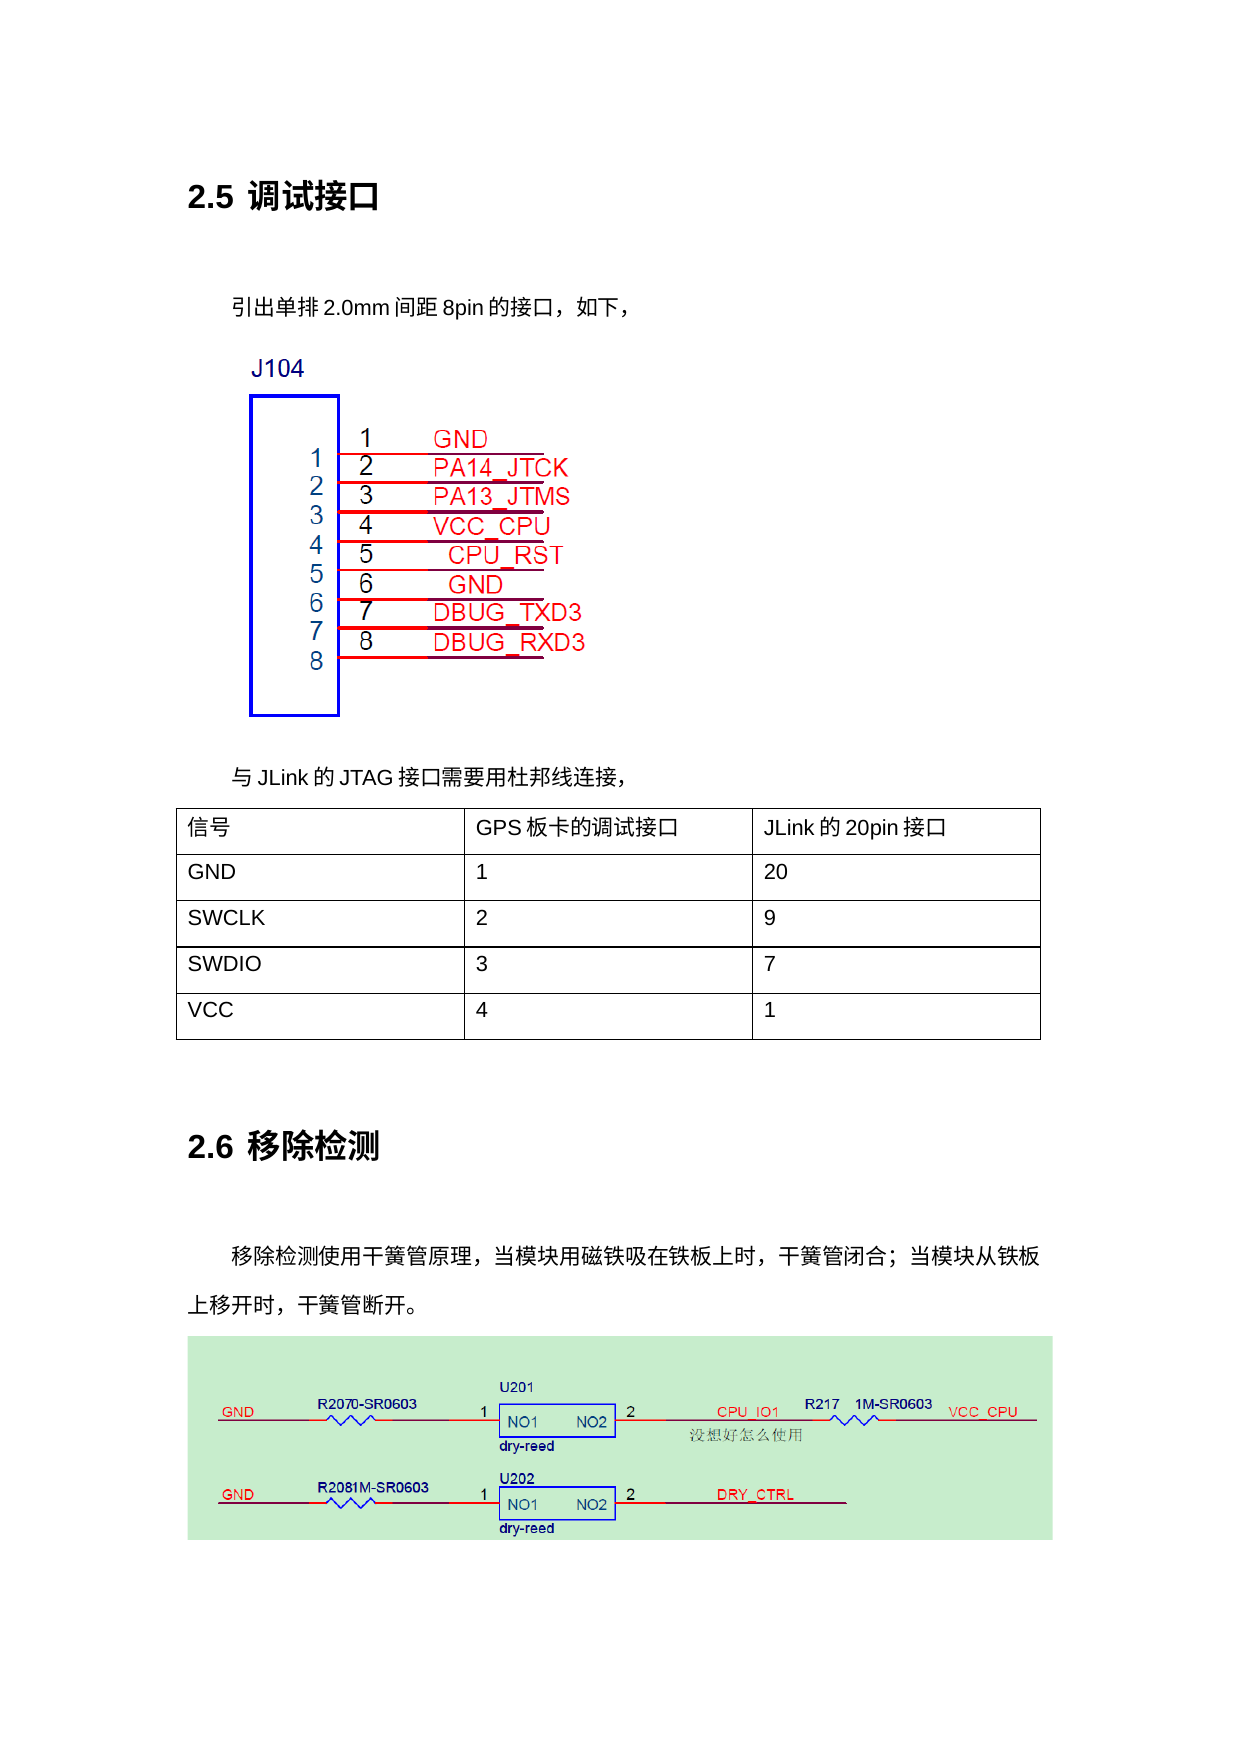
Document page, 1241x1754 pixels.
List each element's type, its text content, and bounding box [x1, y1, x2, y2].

table_cell 20 [753, 855, 1040, 900]
table_cell 1 [465, 855, 752, 900]
table_cell 1 [753, 994, 1040, 1038]
table_cell 2 [465, 901, 752, 946]
subtitle 移除检测 [187, 1112, 1053, 1177]
subtitle 调试接口 [187, 162, 1053, 227]
table_cell SWCLK [177, 901, 464, 946]
text 移除检测使用干簧管原理，当模块用磁铁吸在铁板上时，干簧管闭合；当模块从铁板上移开时，干簧管断开。 [187, 1239, 1053, 1320]
text 与JLink的JTAG接口需要用杜邦线连接， [187, 760, 1053, 792]
table_header JLink的20pin接口 [753, 809, 1040, 854]
table_header 信号 [177, 809, 464, 854]
table_cell GND [177, 855, 464, 900]
table_cell 9 [753, 901, 1040, 946]
table_cell SWDIO [177, 948, 464, 992]
table_cell 3 [465, 948, 752, 992]
table_cell VCC [177, 994, 464, 1038]
table_cell 4 [465, 994, 752, 1038]
table_cell 7 [753, 948, 1040, 992]
text 引出单排2.0mm间距8pin的接口，如下， [187, 289, 1053, 322]
table_header GPS板卡的调试接口 [465, 809, 752, 854]
